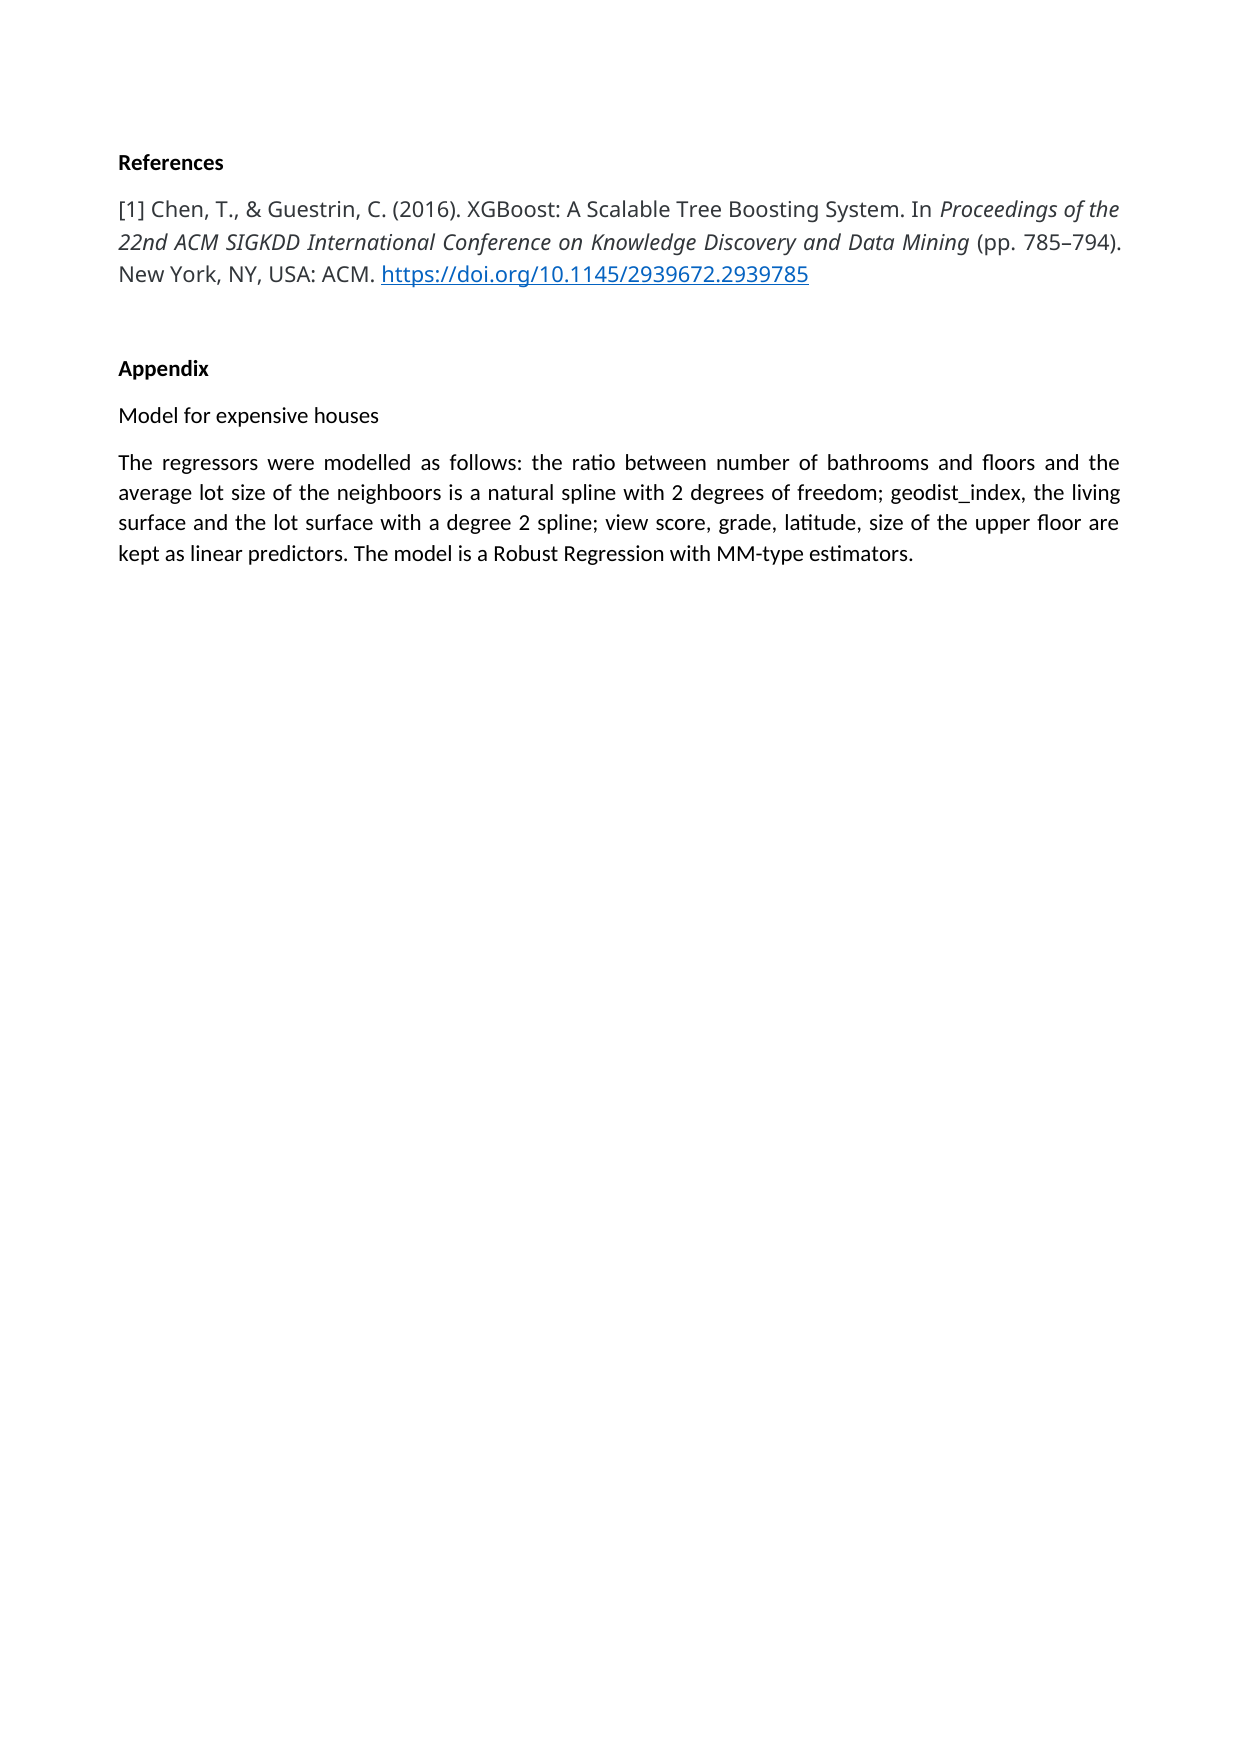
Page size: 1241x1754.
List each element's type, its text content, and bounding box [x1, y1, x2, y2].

text Appendix [118, 354, 1122, 382]
text The regressors were modelled as follows: the ratio between number of bathrooms and floors and the average lot size of the neighboors is a natural spline with 2 degrees of freedom; geodist_index, the living surface and the lot surface with a degree 2 spline; view score, grade, latitude, size of the upper floor are kept as linear predictors. The model is a Robust Regression with MM-type estimators. [118, 448, 1122, 567]
text Model for expensive houses [118, 401, 1122, 429]
text References [118, 148, 1122, 176]
text [1] Chen, T., & Guestrin, C. (2016). XGBoost: A Scalable Tree Boosting System. In Proceedings of the 22nd ACM SIGKDD International Conference on Knowledge Discovery and Data Mining (pp. 785–794). New York, NY, USA: ACM. https://doi.org/10.1145/2939672.2939785 [118, 256, 1122, 288]
text [1] Chen, T., & Guestrin, C. (2016). XGBoost: A Scalable Tree Boosting System. In Proceedings of the 22nd ACM SIGKDD International Conference on Knowledge Discovery and Data Mining (pp. 785–794). New York, NY, USA: ACM. https://doi.org/10.1145/2939672.2939785 [118, 194, 1122, 227]
